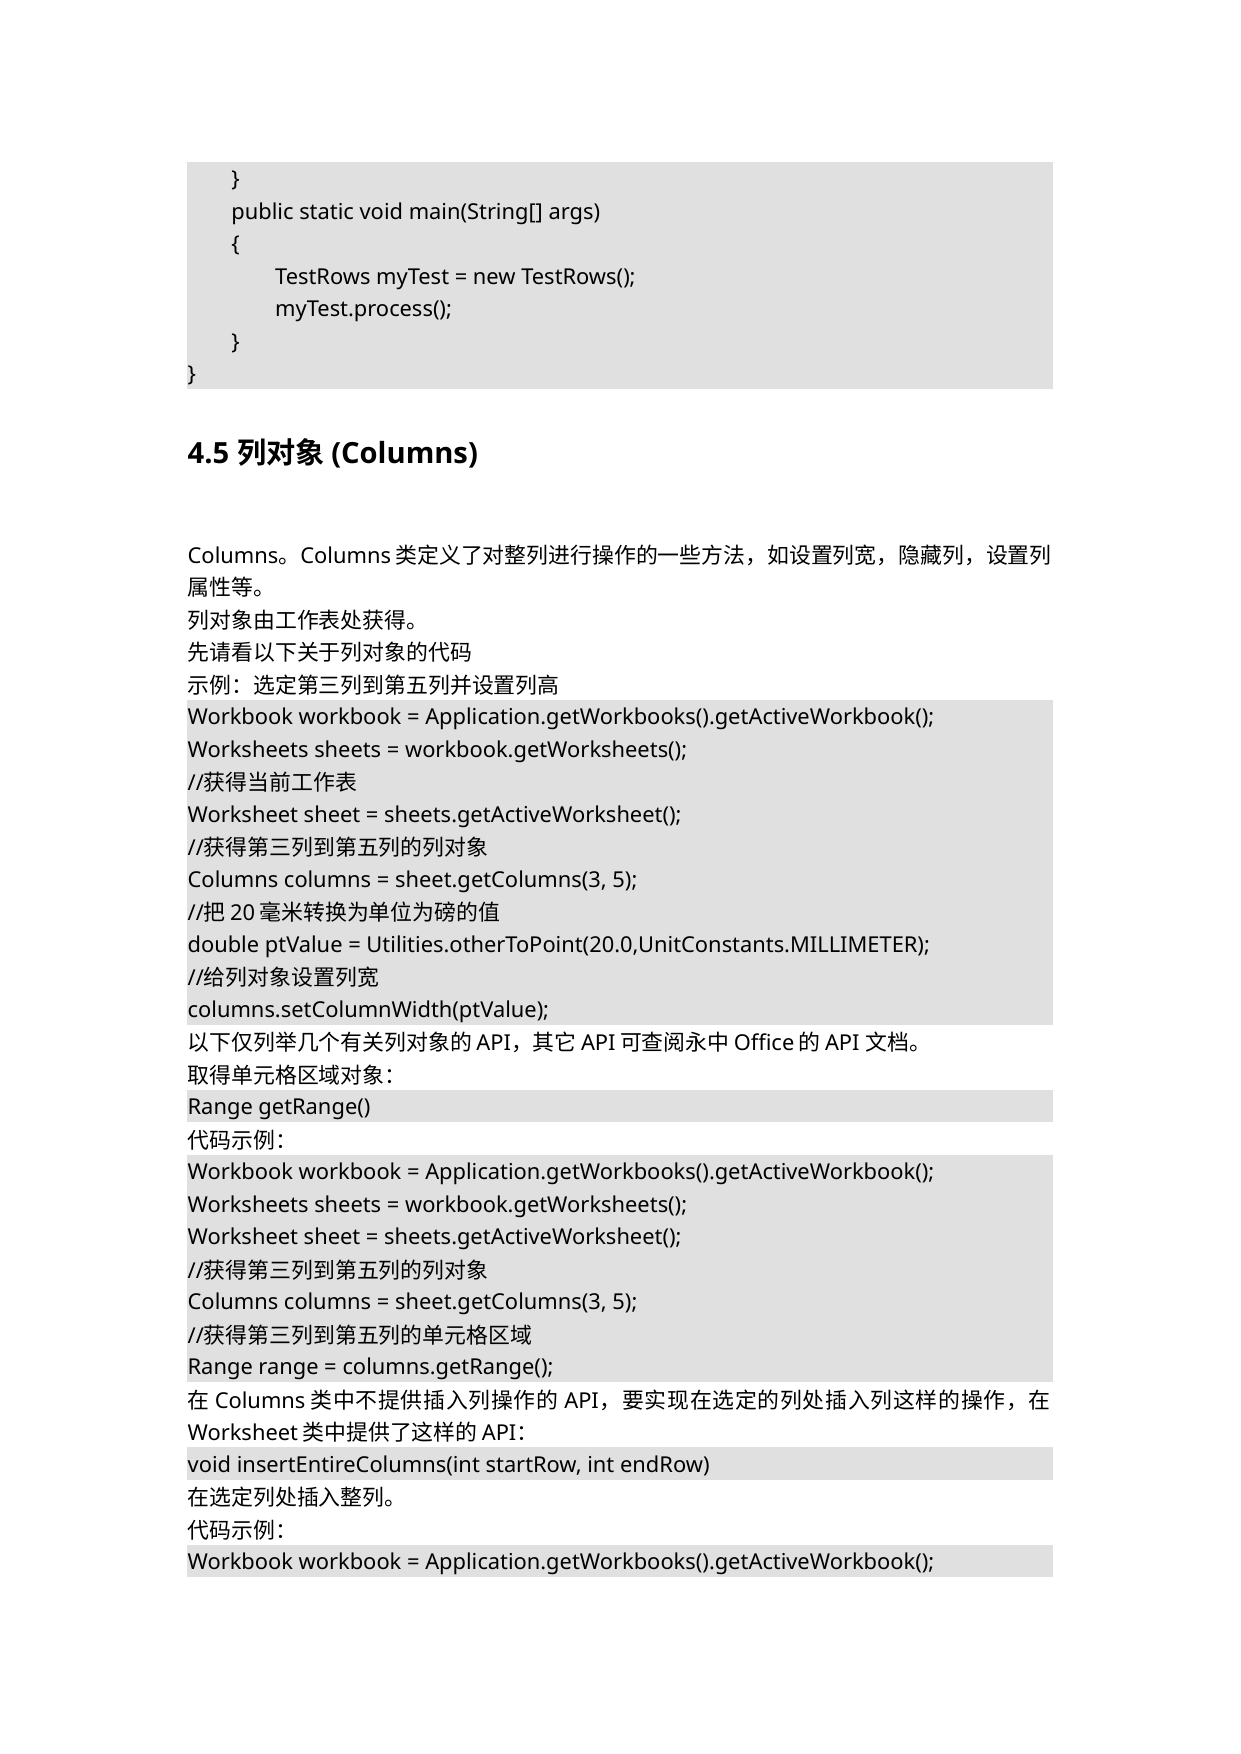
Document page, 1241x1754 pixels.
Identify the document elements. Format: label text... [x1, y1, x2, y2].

text Worksheet sheet = sheets.getActiveWorksheet(); [187, 1220, 1053, 1252]
text } [187, 324, 1053, 357]
text //获得第三列到第五列的列对象 [187, 1252, 1053, 1285]
text //把20毫米转换为单位为磅的值 [187, 895, 1053, 927]
text 列对象由工作表处获得。 [187, 602, 1053, 635]
text double ptValue = Utilities.otherToPoint(20.0,UnitConstants.MILLIMETER); [187, 927, 1053, 960]
text Columns columns = sheet.getColumns(3, 5); [187, 862, 1053, 895]
text columns.setColumnWidth(ptValue); [187, 992, 1053, 1025]
text Worksheets sheets = workbook.getWorksheets(); [187, 1187, 1053, 1220]
text Workbook workbook = Application.getWorkbooks().getActiveWorkbook(); [187, 700, 1053, 732]
text 以下仅列举几个有关列对象的API，其它API可查阅永中Office的API 文档。 [187, 1025, 1053, 1057]
text { [187, 227, 1053, 259]
text Worksheets sheets = workbook.getWorksheets(); [187, 732, 1053, 765]
text } [187, 357, 1053, 389]
text Workbook workbook = Application.getWorkbooks().getActiveWorkbook(); [187, 1545, 1053, 1577]
text 在选定列处插入整列。 [187, 1480, 1053, 1512]
text Columns columns = sheet.getColumns(3, 5); [187, 1285, 1053, 1317]
text //给列对象设置列宽 [187, 960, 1053, 992]
text 代码示例： [187, 1122, 1053, 1155]
text //获得第三列到第五列的列对象 [187, 830, 1053, 862]
text Workbook workbook = Application.getWorkbooks().getActiveWorkbook(); [187, 1155, 1053, 1187]
text 示例：选定第三列到第五列并设置列高 [187, 667, 1053, 700]
text } [187, 162, 1053, 194]
text Range range = columns.getRange(); [187, 1350, 1053, 1382]
text myTest.process(); [187, 292, 1053, 324]
text Range getRange() [187, 1090, 1053, 1122]
subtitle 4.5 列对象 (Columns) [187, 419, 1053, 484]
text TestRows myTest = new TestRows(); [187, 259, 1053, 292]
text //获得当前工作表 [187, 765, 1053, 797]
text void insertEntireColumns(int startRow, int endRow) [187, 1447, 1053, 1480]
text 取得单元格区域对象： [187, 1057, 1053, 1090]
text 先请看以下关于列对象的代码 [187, 635, 1053, 667]
text 代码示例： [187, 1512, 1053, 1545]
text 在Columns类中不提供插入列操作的API，要实现在选定的列处插入列这样的操作，在Worksheet类中提供了这样的API： [187, 1382, 1053, 1447]
text Columns。Columns类定义了对整列进行操作的一些方法，如设置列宽，隐藏列，设置列属性等。 [187, 537, 1053, 602]
text public static void main(String[] args) [187, 194, 1053, 227]
text Worksheet sheet = sheets.getActiveWorksheet(); [187, 797, 1053, 830]
text //获得第三列到第五列的单元格区域 [187, 1317, 1053, 1350]
